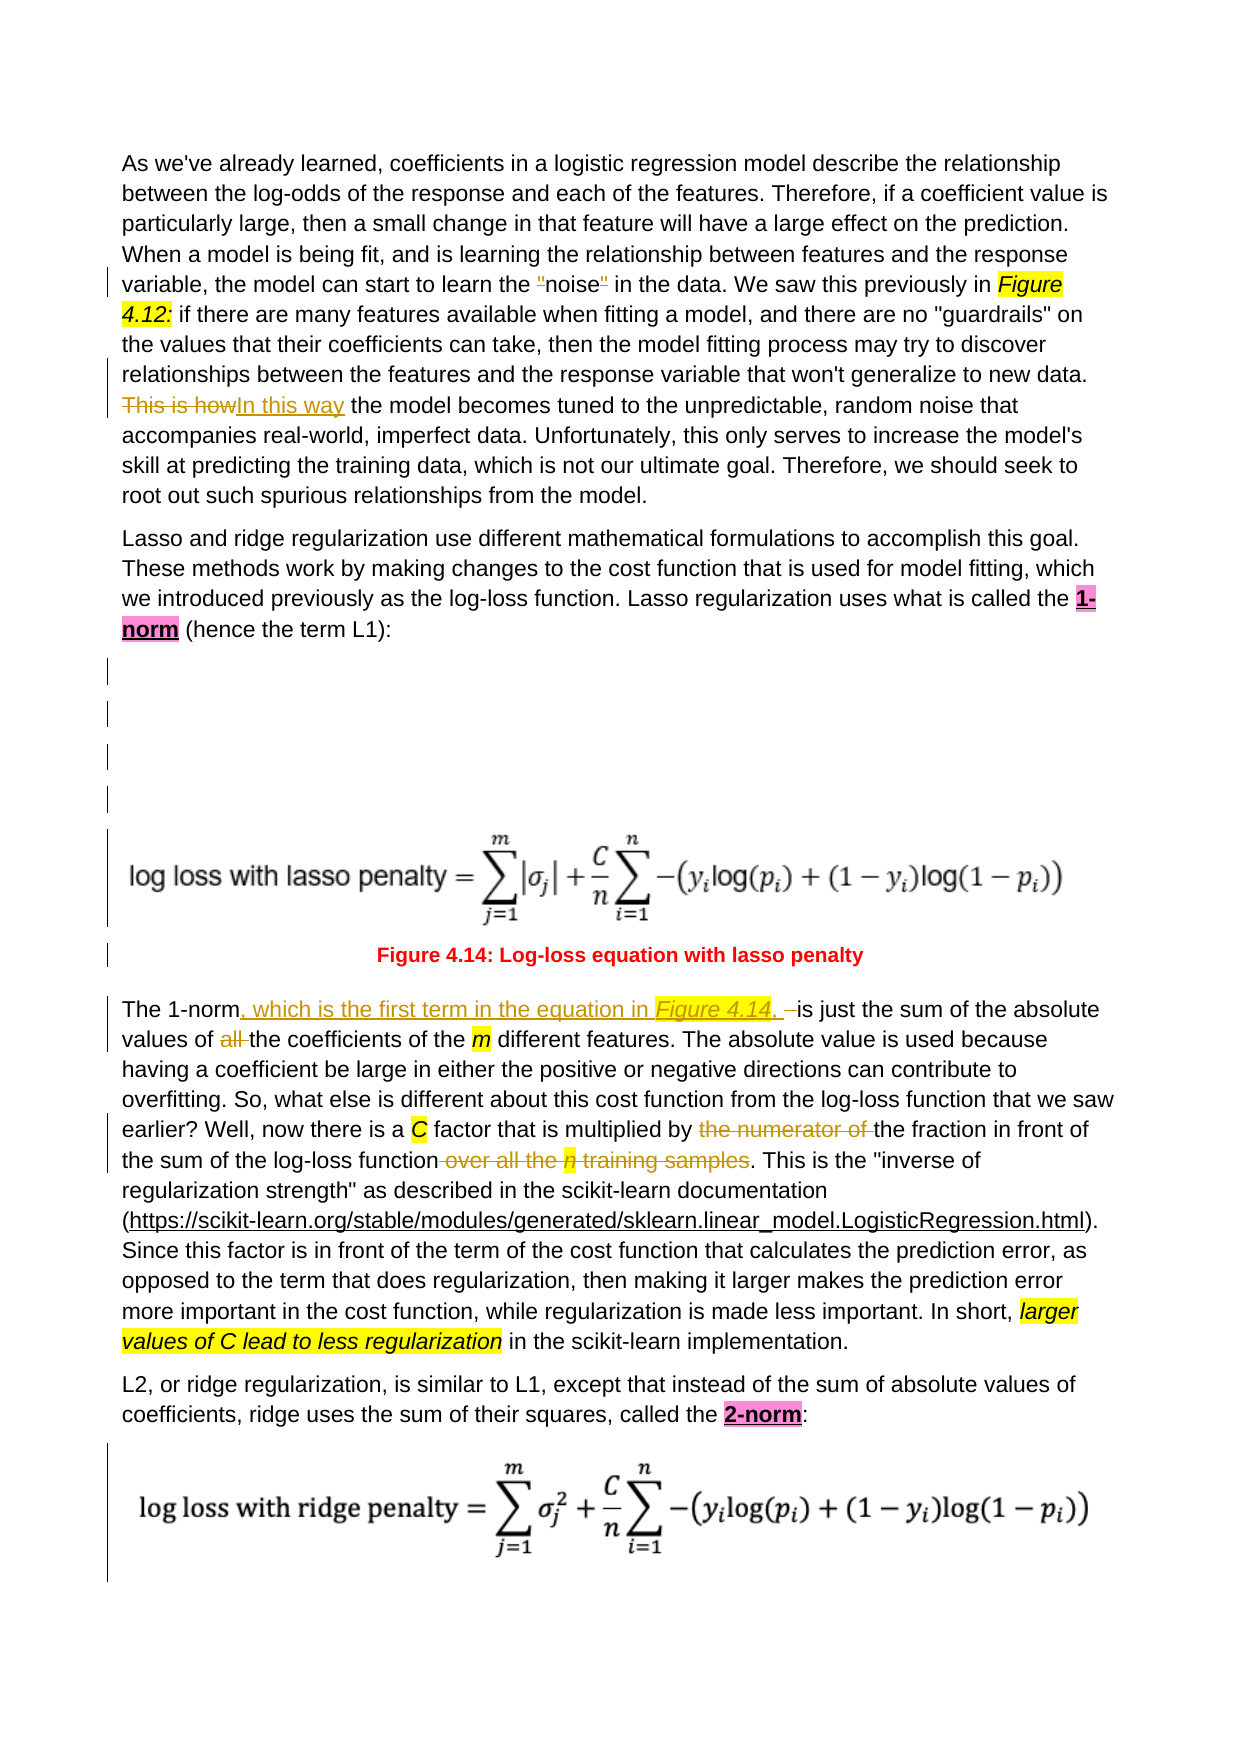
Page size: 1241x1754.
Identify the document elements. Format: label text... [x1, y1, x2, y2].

text As we've already learned, coefficients in a logistic regression model describe the relationship between the log-odds of the response and each of the features. Therefore, if a coefficient value is particularly large, then a small change in that feature will have a large effect on the prediction. When a model is being fit, and is learning the relationship between features and the response variable, the model can start to learn the noise in the data. We saw this previously in Figure 4.12: if there are many features available when fitting a model, and there are no "guardrails" on the values that their coefficients can take, then the model fitting process may try to discover relationships between the features and the response variable that won't generalize to new data. the model becomes tuned to the unpredictable, random noise that accompanies real-world, imperfect data. Unfortunately, this only serves to increase the model's skill at predicting the training data, which is not our ultimate goal. Therefore, we should seek to root out such spurious relationships from the model. [122, 150, 1119, 509]
picture [121, 829, 1067, 927]
text L2, or ridge regularization, is similar to L1, except that instead of the sum of absolute values of coefficients, ridge uses the sum of their squares, called the 2-norm: [122, 1371, 1119, 1427]
text Figure 4.14: Log-loss equation with lasso penalty [122, 943, 1119, 967]
text The 1-normis just the sum of the absolute values of the coefficients of the m different features. The absolute value is used because having a coefficient be large in either the positive or negative directions can contribute to overfitting. So, what else is different about this cost function from the log-loss function that we saw earlier? Well, now there is a C factor that is multiplied by the fraction in front of the sum of the log-loss function. This is the "inverse of regularization strength" as described in the scikit-learn documentation (https://scikit-learn.org/stable/modules/generated/sklearn.linear_model.LogisticRegression.html). Since this factor is in front of the term of the cost function that calculates the prediction error, as opposed to the term that does regularization, then making it larger makes the prediction error more important in the cost function, while regularization is made less important. In short, larger values of C lead to less regularization in the scikit-learn implementation. [122, 996, 1119, 1354]
picture [121, 1443, 1119, 1582]
text Lasso and ridge regularization use different mathematical formulations to accomplish this goal. These methods work by making changes to the cost function that is used for model fitting, which we introduced previously as the log-loss function. Lasso regularization uses what is called the 1-norm (hence the term L1): [122, 525, 1119, 642]
